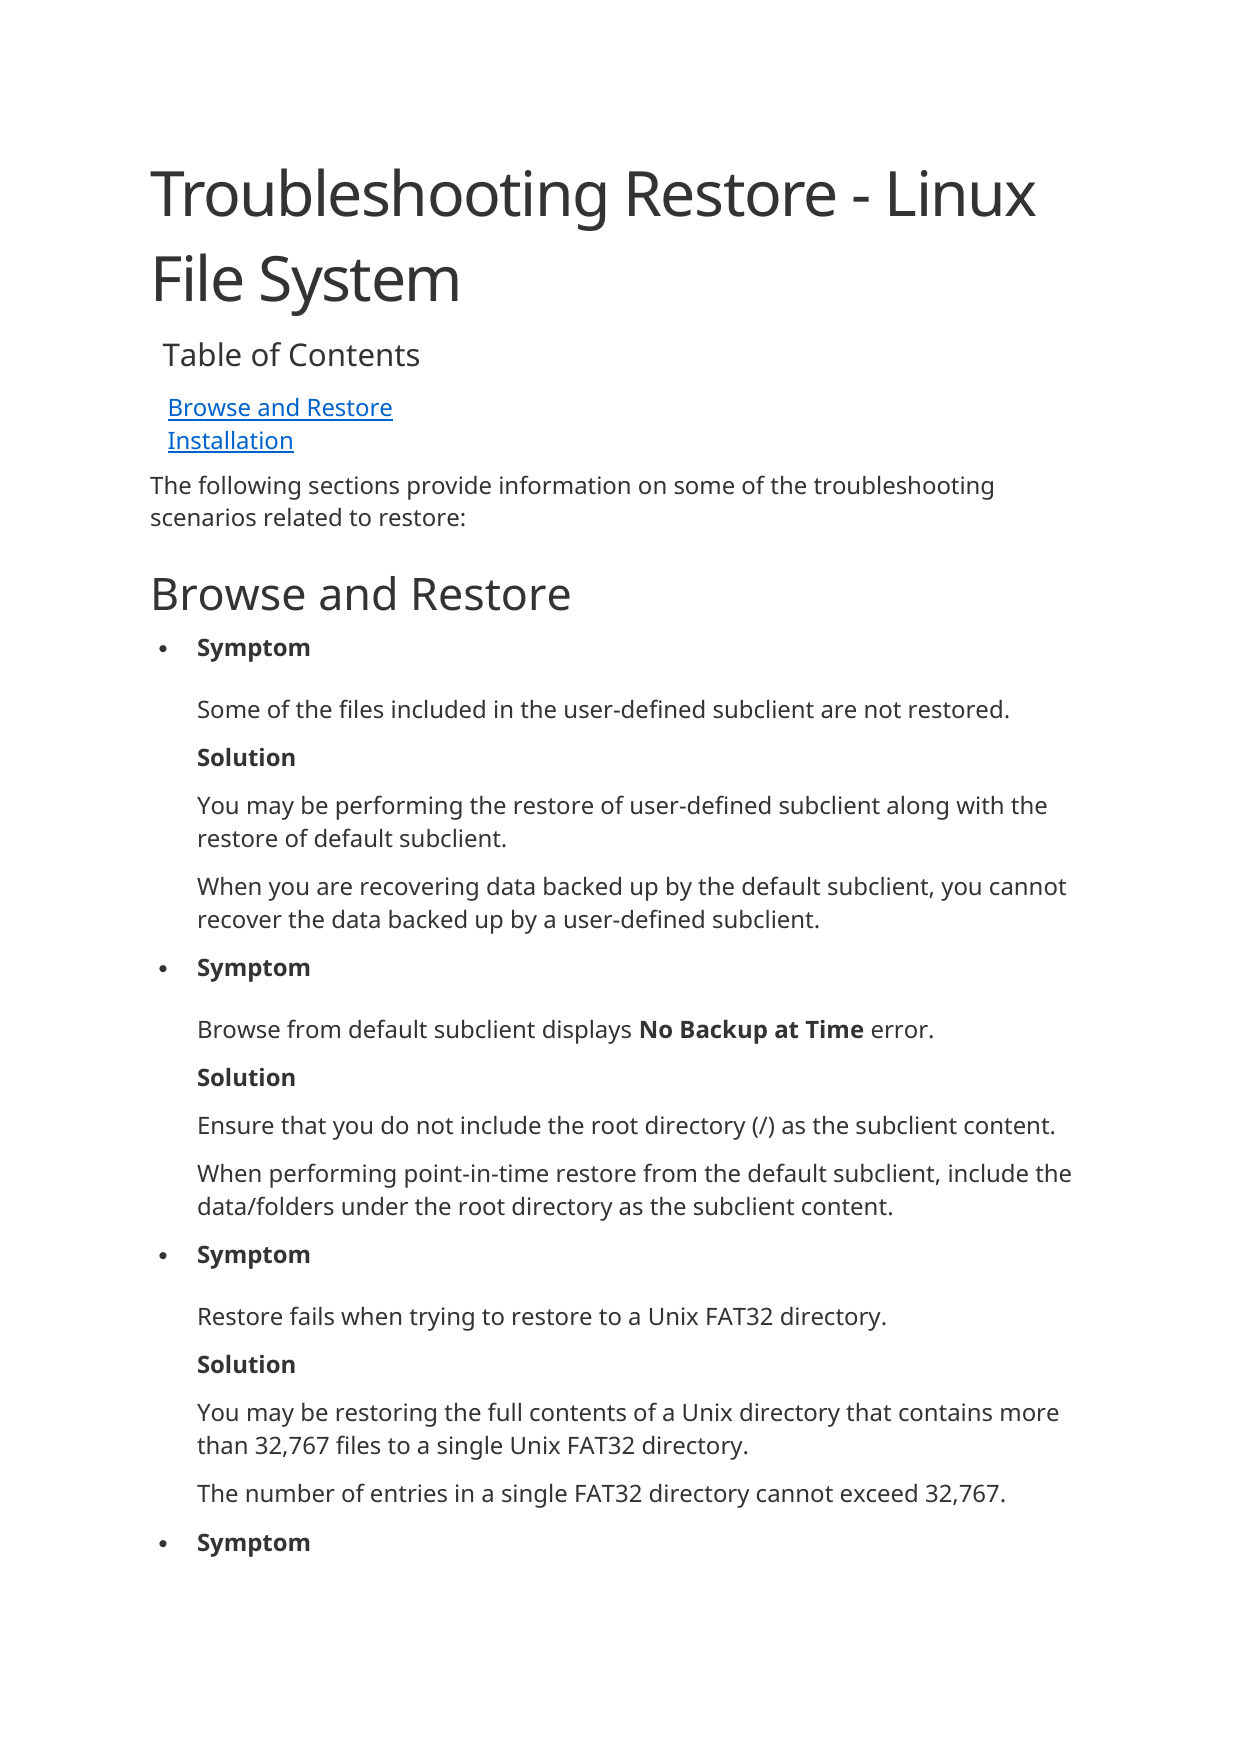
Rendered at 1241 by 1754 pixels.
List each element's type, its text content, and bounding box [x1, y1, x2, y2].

text The number of entries in a single FAT32 directory cannot exceed 32,767. [197, 1477, 1090, 1510]
list Symptom [159, 951, 1090, 983]
list Symptom [159, 1525, 1090, 1558]
table_header Table of Contents Browse and Restore Installation [150, 320, 1240, 469]
text Solution [197, 1061, 1090, 1093]
list Symptom [159, 1238, 1090, 1271]
text Ensure that you do not include the root directory (/) as the subclient content. [197, 1109, 1090, 1142]
text Browse and Restore [150, 562, 1090, 623]
text You may be restoring the full contents of a Unix directory that contains more than 32,767 files to a single Unix FAT32 directory. [197, 1396, 1090, 1461]
text Browse from default subclient displays No Backup at Time error. [197, 1012, 1090, 1045]
list Symptom [159, 631, 1090, 663]
text Troubleshooting Restore - Linux File System [150, 150, 1090, 320]
text Some of the files included in the user-defined subclient are not restored. [197, 693, 1090, 725]
text Solution [197, 741, 1090, 773]
text When you are recovering data backed up by the default subclient, you cannot recover the data backed up by a user-defined subclient. [197, 870, 1090, 935]
text When performing point-in-time restore from the default subclient, include the data/folders under the root directory as the subclient content. [197, 1157, 1090, 1222]
text You may be performing the restore of user-defined subclient along with the restore of default subclient. [197, 789, 1090, 854]
text Solution [197, 1348, 1090, 1381]
text Restore fails when trying to restore to a Unix FAT32 directory. [197, 1300, 1090, 1332]
text The following sections provide information on some of the troubleshooting scenarios related to restore: [150, 469, 1090, 534]
